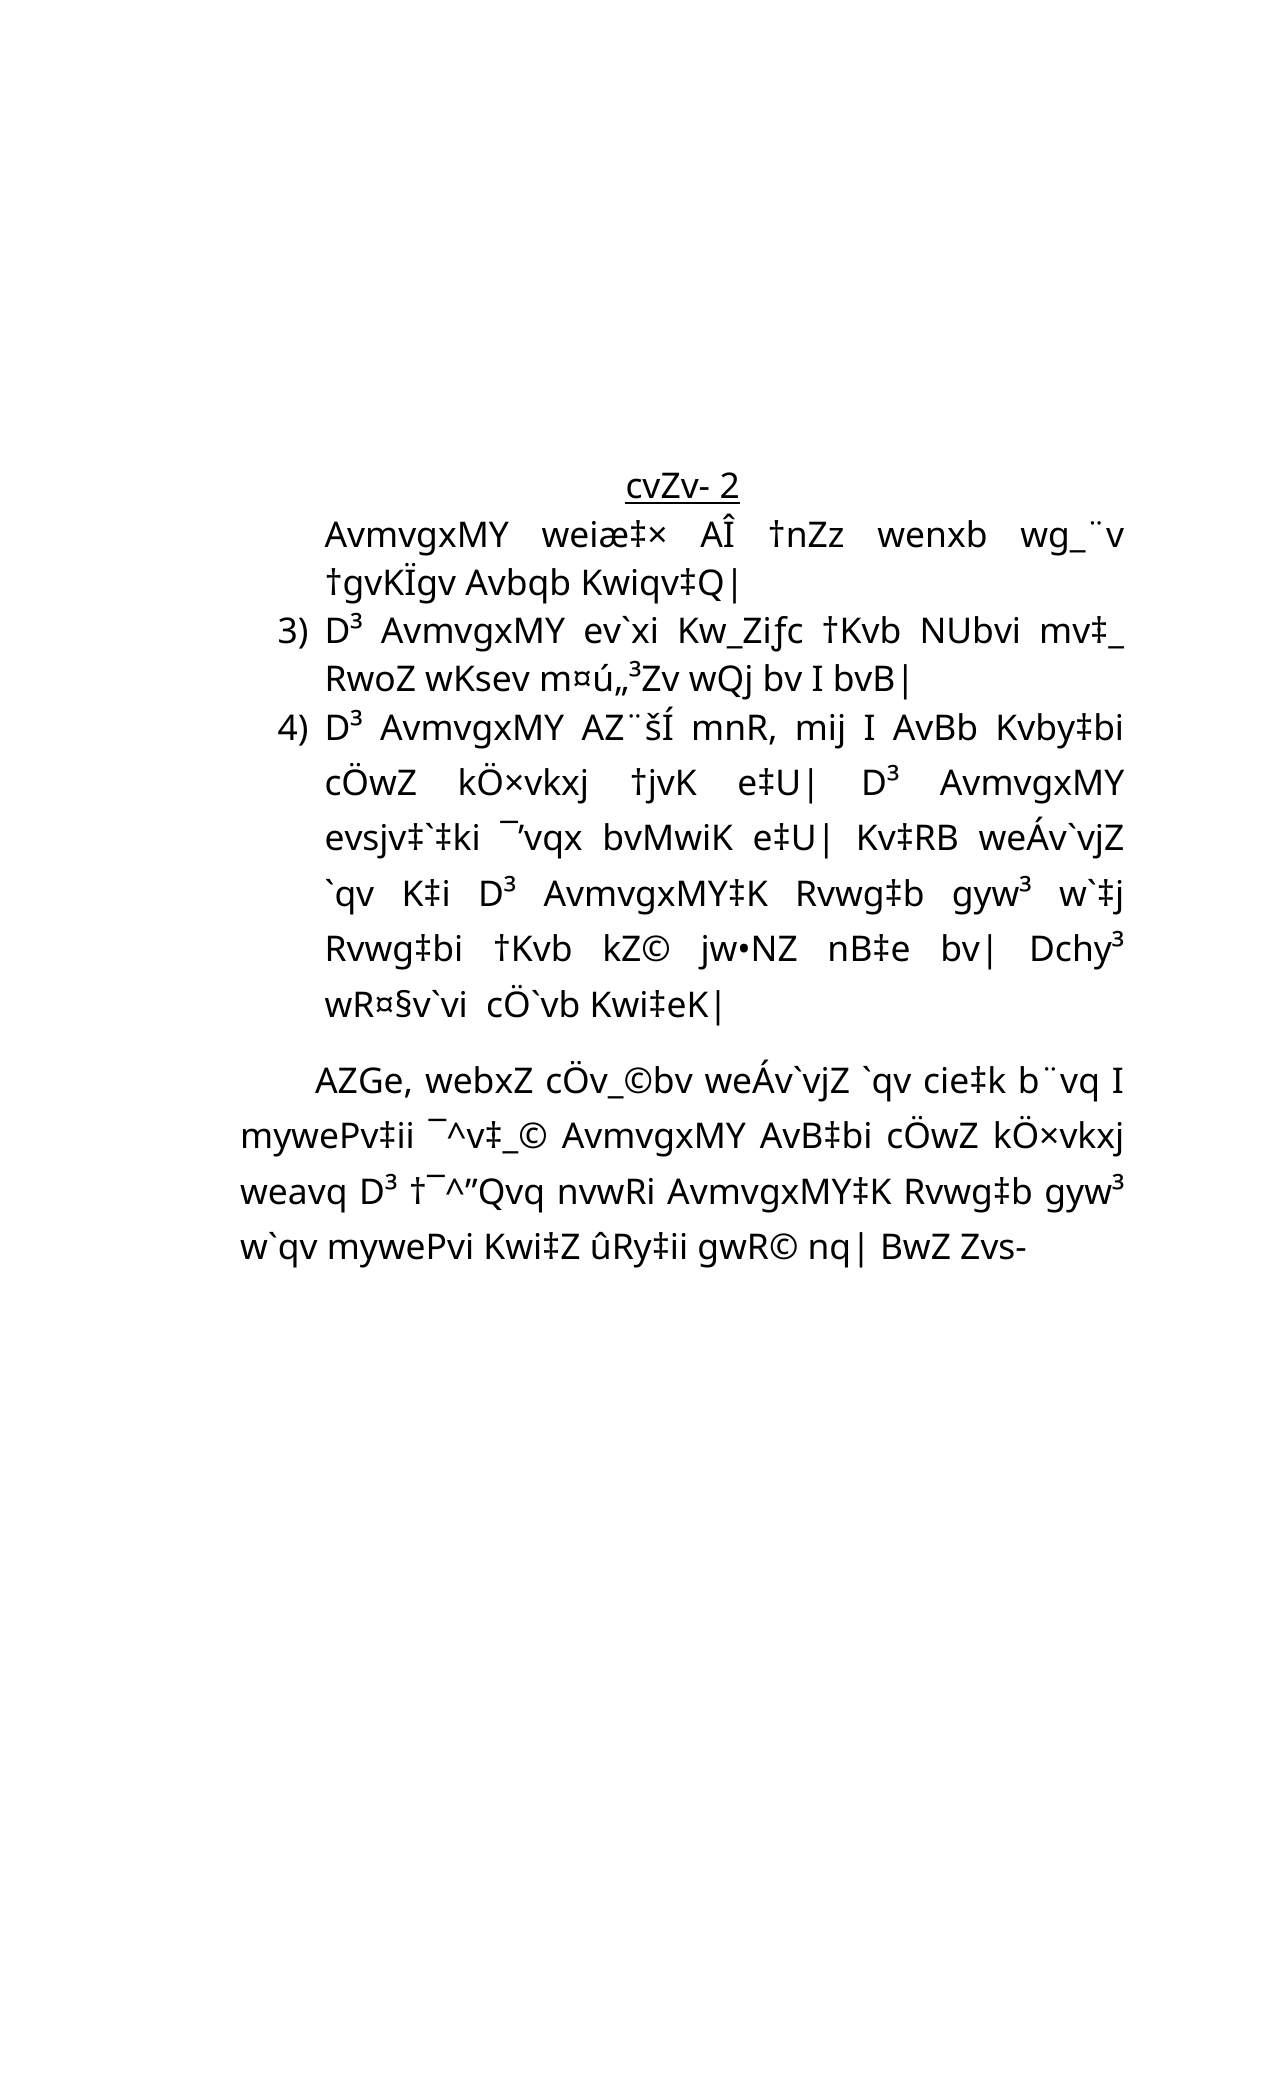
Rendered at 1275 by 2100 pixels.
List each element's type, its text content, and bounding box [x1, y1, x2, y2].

list D³ AvmvgxMY ev`xi Kw_Ziƒc †Kvb NUbvi mv‡_ RwoZ wKsev m¤ú„³Zv wQj bv I bvB| [277, 606, 1125, 702]
list D³ AvmvgxMY AZ¨šÍ mnR, mij I AvBb Kvby‡bi cÖwZ kÖ×vkxj †jvK e‡U| D³ AvmvgxMY evsjv‡`‡ki ¯’vqx bvMwiK e‡U| Kv‡RB weÁv`vjZ `qv K‡i D³ AvmvgxMY‡K Rvwg‡b gyw³ w`‡j Rvwg‡bi †Kvb kZ© jw•NZ nB‡e bv| Dchy³ wR¤§v`vi cÖ`vb Kwi‡eK| [277, 702, 1125, 1027]
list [277, 509, 1125, 606]
text AZGe, webxZ cÖv_©bv weÁv`vjZ `qv cie‡k b¨vq I mywePv‡ii ¯^v‡_© AvmvgxMY AvB‡bi cÖwZ kÖ×vkxj weavq D³ †¯^”Qvq nvwRi AvmvgxMY‡K Rvwg‡b gyw³ w`qv mywePvi Kwi‡Z ûRy‡ii gwR© nq| BwZ Zvs- [240, 1055, 1125, 1270]
